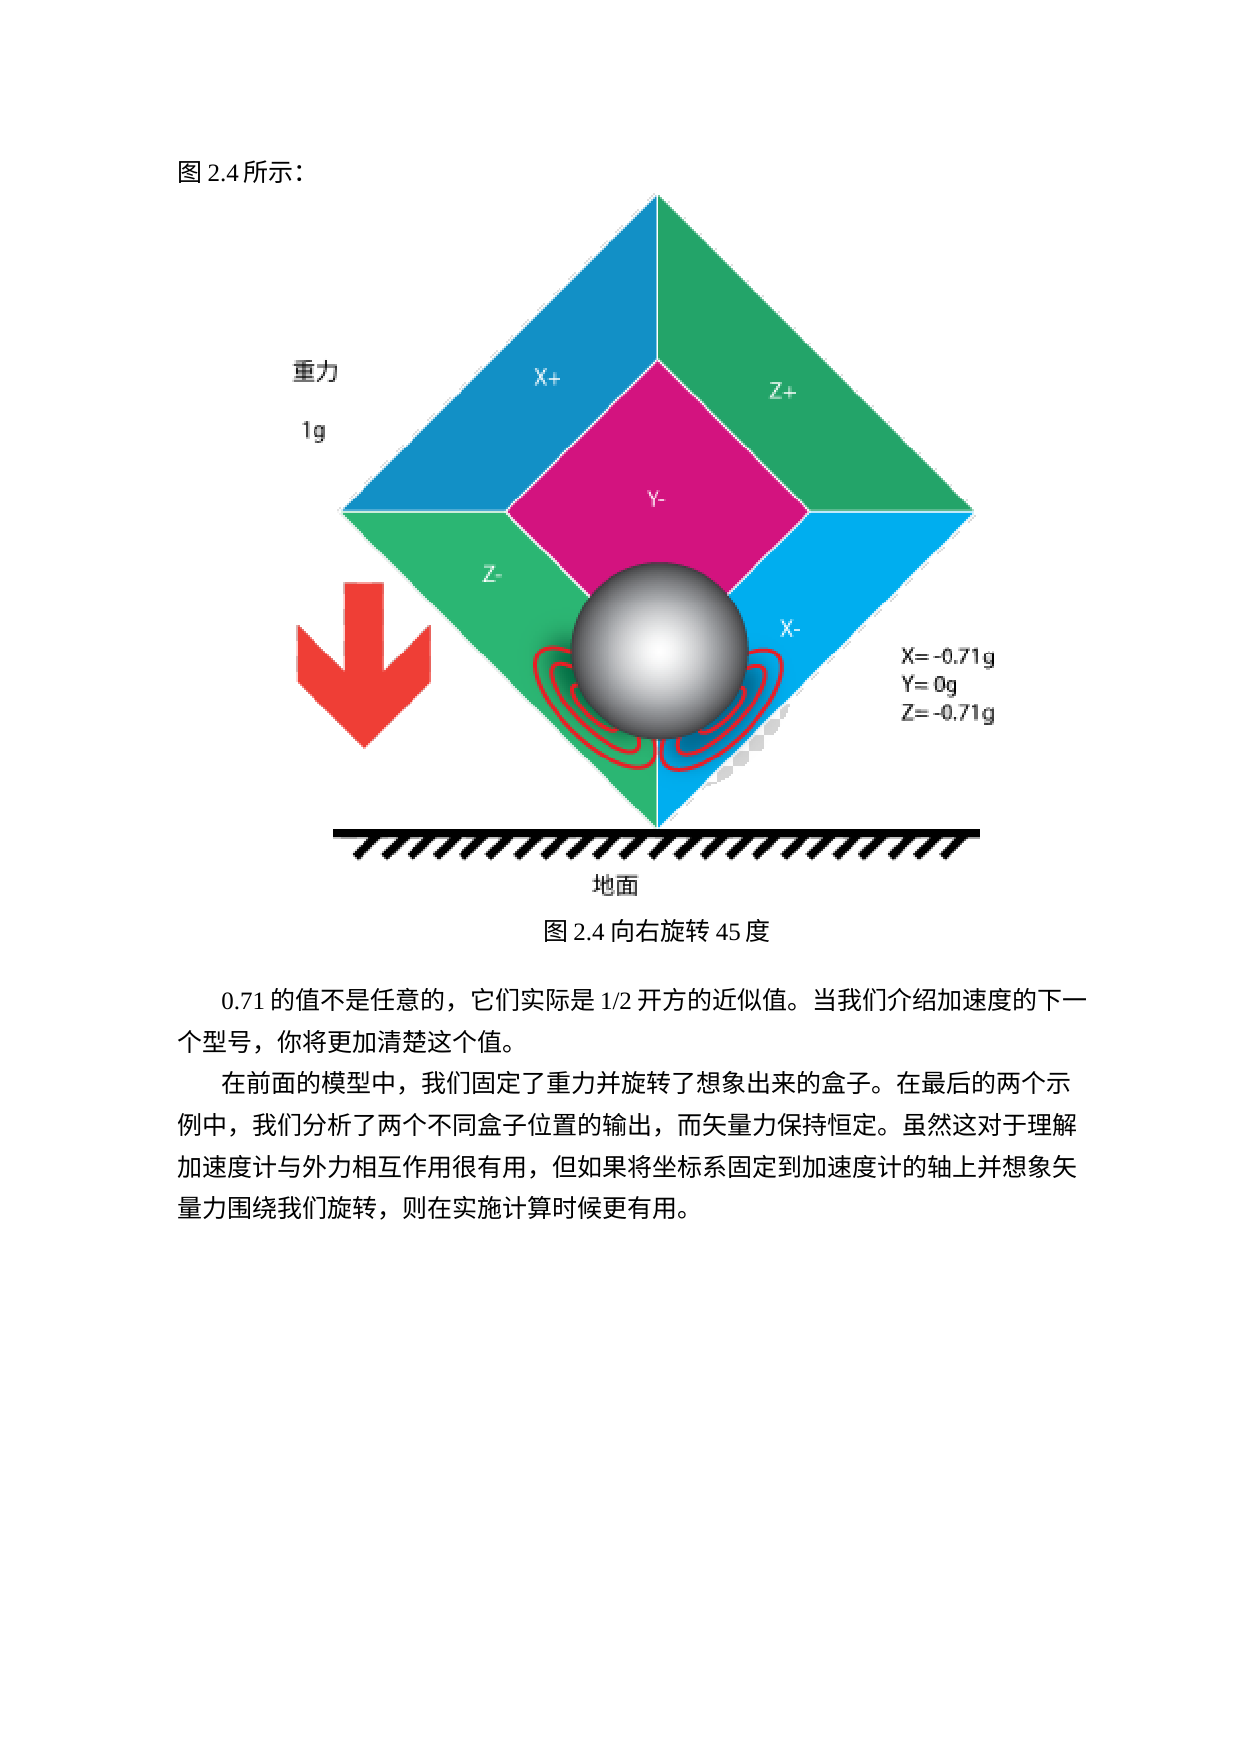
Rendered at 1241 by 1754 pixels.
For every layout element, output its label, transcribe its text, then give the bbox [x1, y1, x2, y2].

text 0.71的值不是任意的，它们实际是1/2开方的近似值。当我们介绍加速度的下一个型号，你将更加清楚这个值。 [177, 976, 1092, 1059]
text 图2.4 向右旋转45度 [177, 911, 1092, 947]
text 在前面的模型中，我们固定了重力并旋转了想象出来的盒子。在最后的两个示例中，我们分析了两个不同盒子位置的输出，而矢量力保持恒定。虽然这对于理解加速度计与外力相互作用很有用，但如果将坐标系固定到加速度计的轴上并想象矢量力围绕我们旋转，则在实施计算时候更有用。 [177, 1059, 1092, 1226]
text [177, 148, 1092, 189]
picture [266, 189, 1048, 912]
